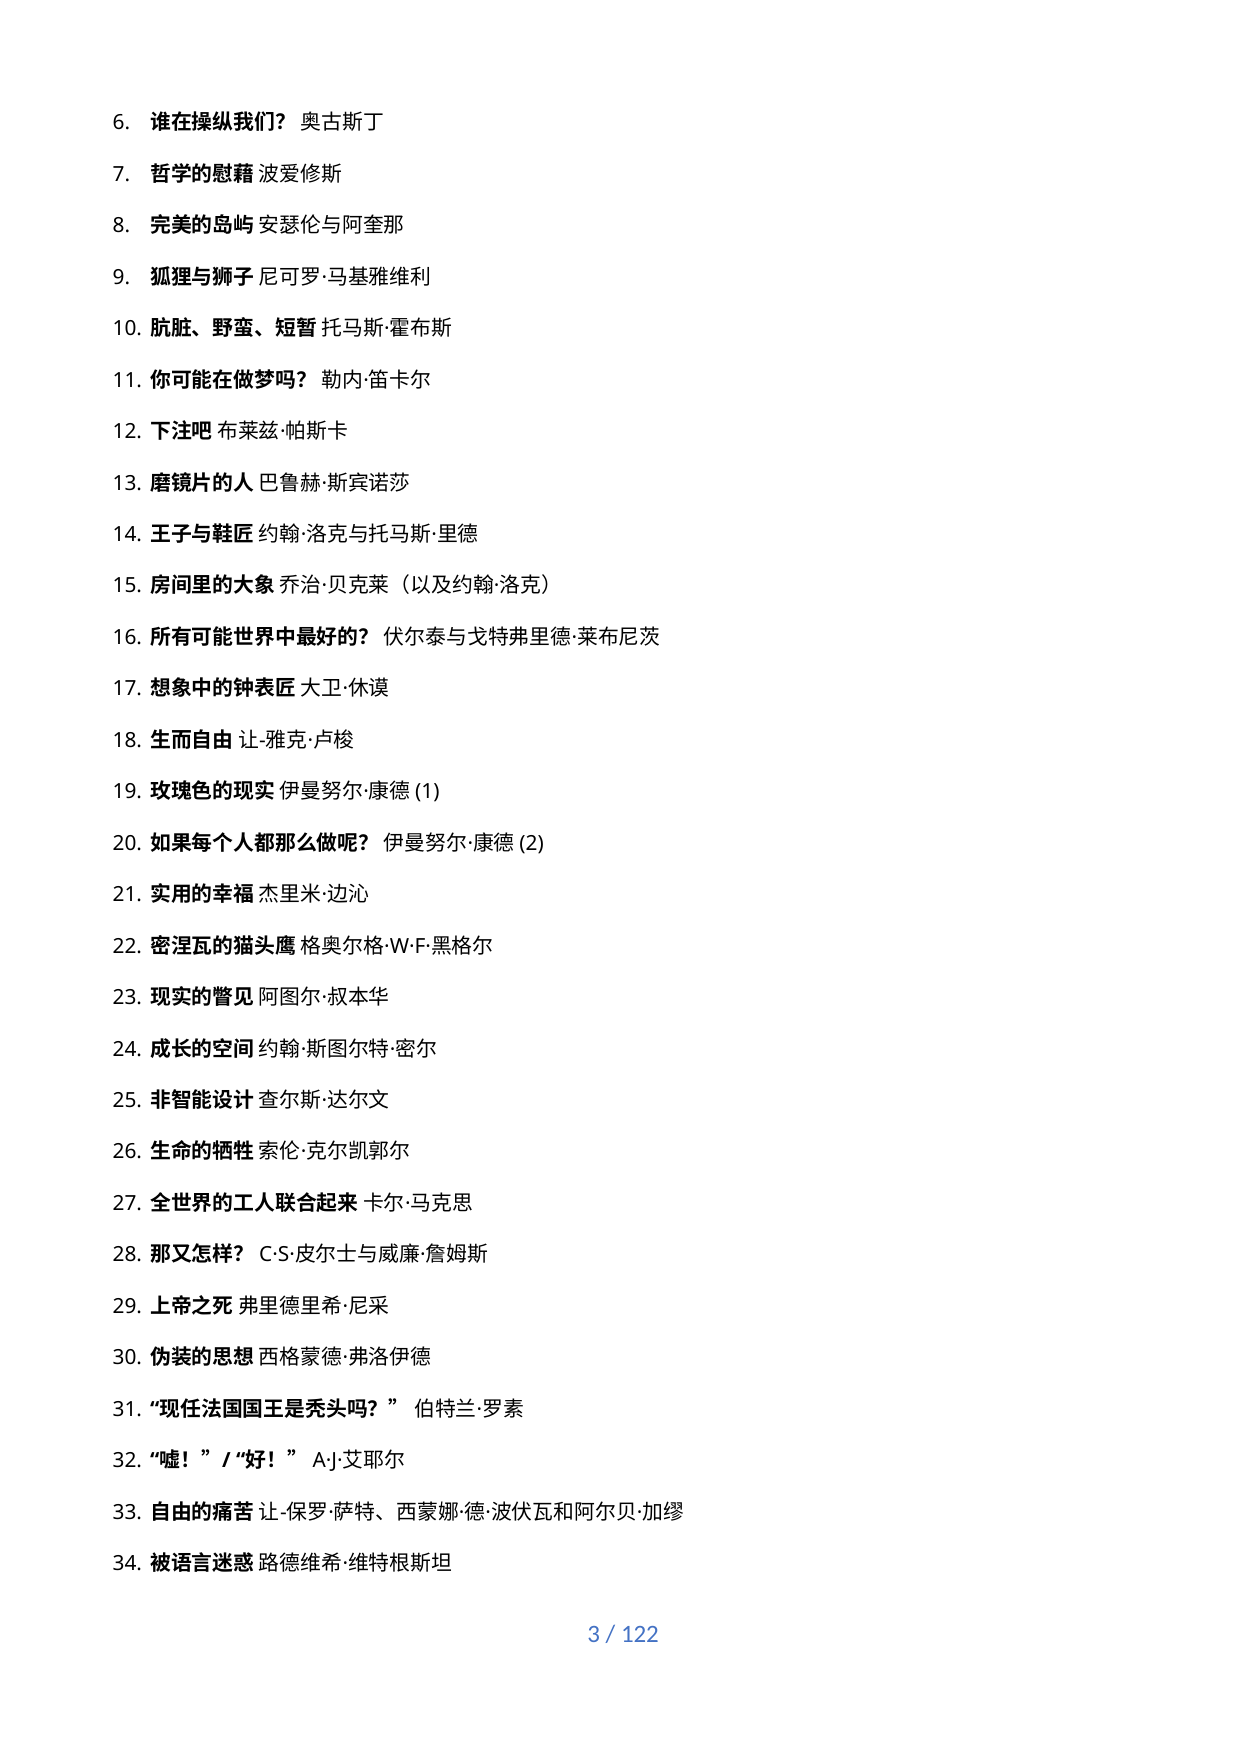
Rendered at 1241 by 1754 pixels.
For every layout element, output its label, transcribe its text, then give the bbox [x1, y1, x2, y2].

list 你可能在做梦吗？ 勒内·笛卡尔 [112, 363, 1165, 393]
list 玫瑰色的现实 伊曼努尔·康德 (1) [112, 774, 1165, 805]
list 伪装的思想 西格蒙德·弗洛伊德 [112, 1341, 1165, 1371]
list 磨镜片的人 巴鲁赫·斯宾诺莎 [112, 466, 1165, 496]
list 哲学的慰藉 波爱修斯 [112, 157, 1165, 187]
list 王子与鞋匠 约翰·洛克与托马斯·里德 [112, 517, 1165, 547]
list 上帝之死 弗里德里希·尼采 [112, 1289, 1165, 1319]
list 生而自由 让-雅克·卢梭 [112, 723, 1165, 753]
list 全世界的工人联合起来 卡尔·马克思 [112, 1186, 1165, 1216]
list 生命的牺牲 索伦·克尔凯郭尔 [112, 1135, 1165, 1165]
list 所有可能世界中最好的？ 伏尔泰与戈特弗里德·莱布尼茨 [112, 620, 1165, 650]
list 想象中的钟表匠 大卫·休谟 [112, 672, 1165, 702]
list 下注吧 布莱兹·帕斯卡 [112, 414, 1165, 444]
list 谁在操纵我们？ 奥古斯丁 [112, 106, 1165, 136]
list 自由的痛苦 让-保罗·萨特、西蒙娜·德·波伏瓦和阿尔贝·加缪 [112, 1495, 1165, 1525]
list “现任法国国王是秃头吗？” 伯特兰·罗素 [112, 1392, 1165, 1422]
list 现实的瞥见 阿图尔·叔本华 [112, 980, 1165, 1011]
list 那又怎样？ C·S·皮尔士与威廉·詹姆斯 [112, 1238, 1165, 1268]
list “嘘！”/ “好！” A·J·艾耶尔 [112, 1443, 1165, 1474]
list 实用的幸福 杰里米·边沁 [112, 877, 1165, 908]
list 肮脏、野蛮、短暂 托马斯·霍布斯 [112, 311, 1165, 342]
list 非智能设计 查尔斯·达尔文 [112, 1083, 1165, 1113]
list 如果每个人都那么做呢？ 伊曼努尔·康德 (2) [112, 826, 1165, 856]
list 被语言迷惑 路德维希·维特根斯坦 [112, 1546, 1165, 1577]
list 成长的空间 约翰·斯图尔特·密尔 [112, 1032, 1165, 1062]
list 密涅瓦的猫头鹰 格奥尔格·W·F·黑格尔 [112, 929, 1165, 959]
list 狐狸与狮子 尼可罗·马基雅维利 [112, 260, 1165, 290]
list 完美的岛屿 安瑟伦与阿奎那 [112, 208, 1165, 239]
list 房间里的大象 乔治·贝克莱（以及约翰·洛克） [112, 569, 1165, 599]
